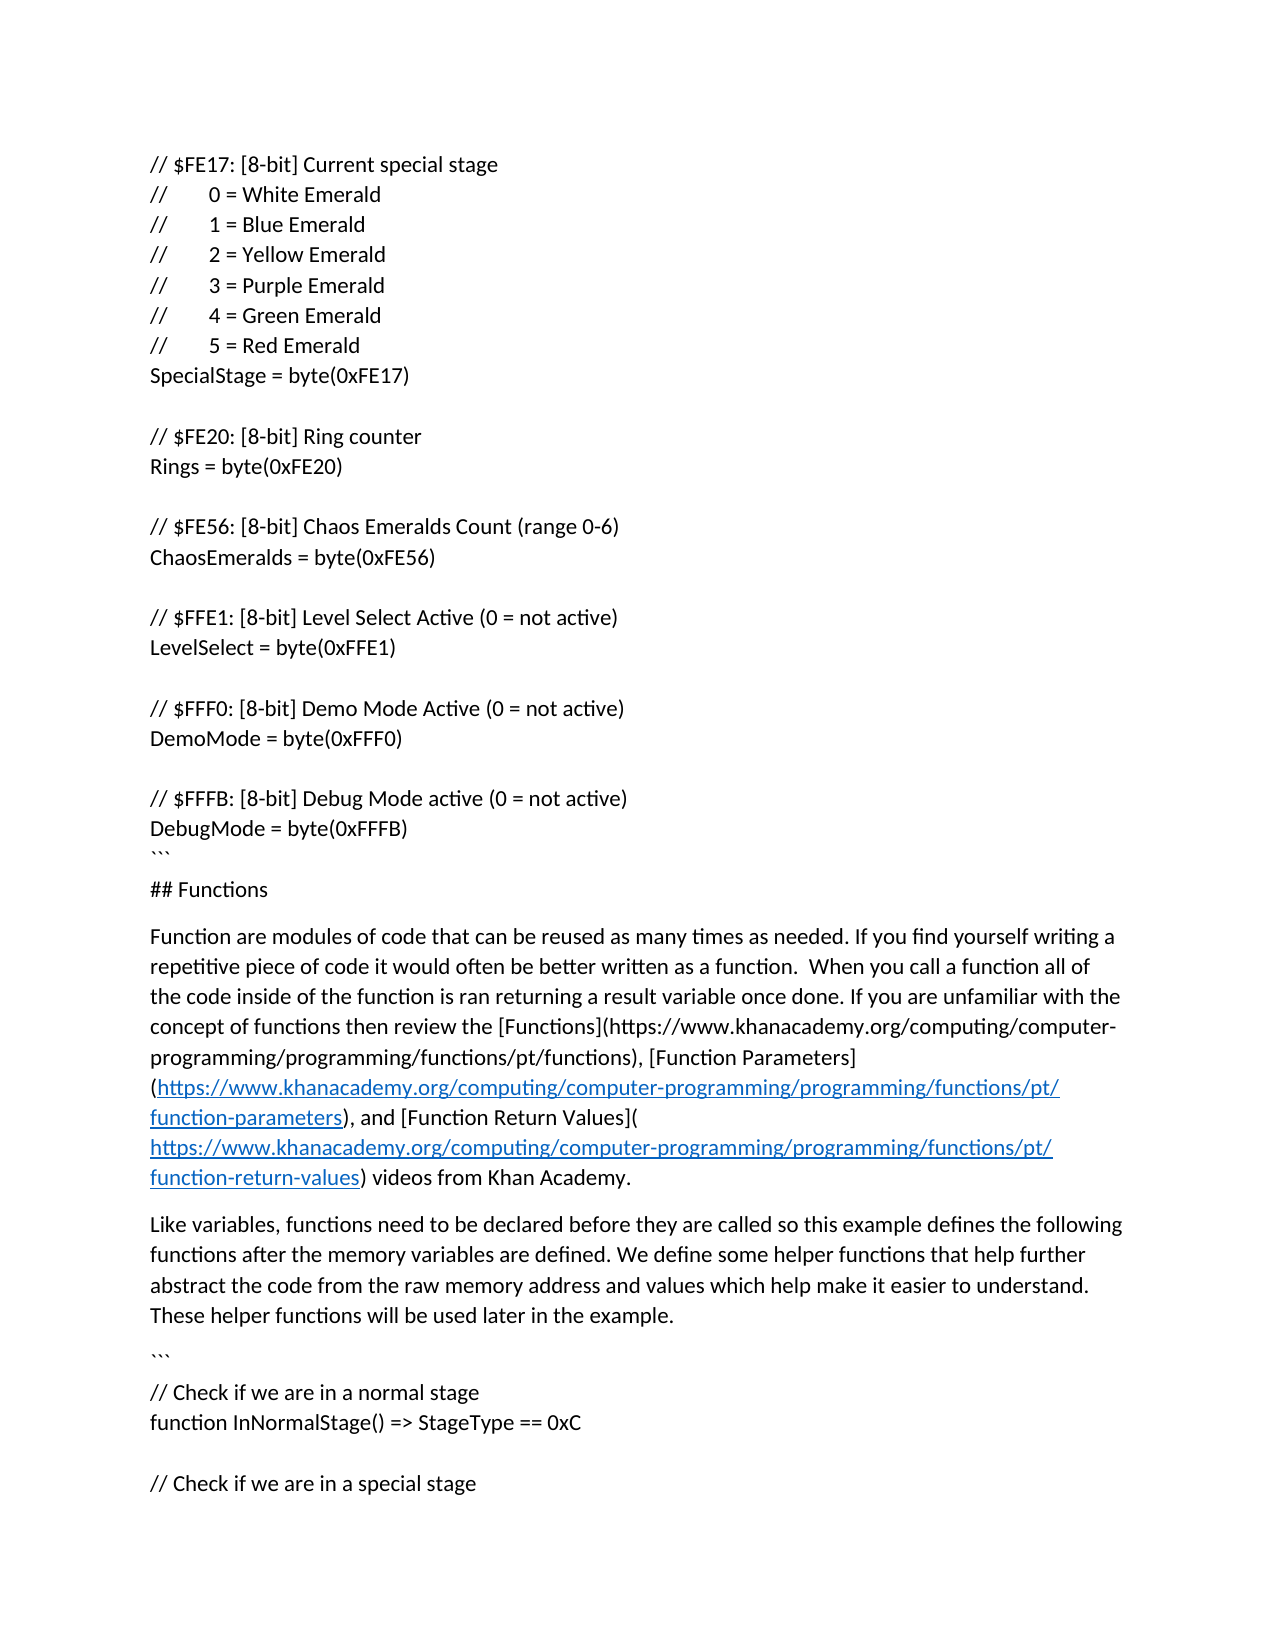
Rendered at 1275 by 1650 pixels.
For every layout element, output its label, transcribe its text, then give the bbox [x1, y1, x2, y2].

text // 2 = Yellow Emerald [150, 241, 1125, 269]
text // $FE20: [8-bit] Ring counter [150, 422, 1125, 450]
text SpecialStage = byte(0xFE17) [150, 361, 1125, 389]
text DebugMode = byte(0xFFFB) [150, 814, 1125, 843]
text Function are modules of code that can be reused as many times as needed. If you find yourself writing a repetitive piece of code it would often be better written as a function. When you call a function all of the code inside of the function is ran returning a result variable once done. If you are unfamiliar with the concept of functions then review the [Functions](https://www.khanacademy.org/computing/computer-programming/programming/functions/pt/functions), [Function Parameters](https://www.khanacademy.org/computing/computer-programming/programming/functions/pt/function-parameters), and [Function Return Values]( https://www.khanacademy.org/computing/computer-programming/programming/functions/pt/function-return-values) videos from Khan Academy. [150, 922, 1125, 1192]
text // $FFF0: [8-bit] Demo Mode Active (0 = not active) [150, 694, 1125, 722]
text LevelSelect = byte(0xFFE1) [150, 633, 1125, 661]
text function InNormalStage() => StageType == 0xC [150, 1408, 1125, 1436]
text ChaosEmeralds = byte(0xFE56) [150, 543, 1125, 571]
text // 0 = White Emerald [150, 180, 1125, 208]
text // 4 = Green Emerald [150, 301, 1125, 329]
text ``` [150, 845, 1125, 873]
text Rings = byte(0xFE20) [150, 452, 1125, 480]
text ``` [150, 1348, 1125, 1376]
text // 1 = Blue Emerald [150, 210, 1125, 238]
text // $FE17: [8-bit] Current special stage [150, 150, 1125, 178]
text // Check if we are in a normal stage [150, 1378, 1125, 1406]
text Like variables, functions need to be declared before they are called so this example defines the following functions after the memory variables are defined. We define some helper functions that help further abstract the code from the raw memory address and values which help make it easier to understand. These helper functions will be used later in the example. [150, 1210, 1125, 1329]
text DemoMode = byte(0xFFF0) [150, 724, 1125, 752]
text ## Functions [150, 875, 1125, 903]
text // 3 = Purple Emerald [150, 271, 1125, 299]
text // $FE56: [8-bit] Chaos Emeralds Count (range 0-6) [150, 512, 1125, 541]
text // $FFFB: [8-bit] Debug Mode active (0 = not active) [150, 784, 1125, 812]
text // $FFE1: [8-bit] Level Select Active (0 = not active) [150, 603, 1125, 631]
text // 5 = Red Emerald [150, 331, 1125, 359]
text // Check if we are in a special stage [150, 1469, 1125, 1497]
